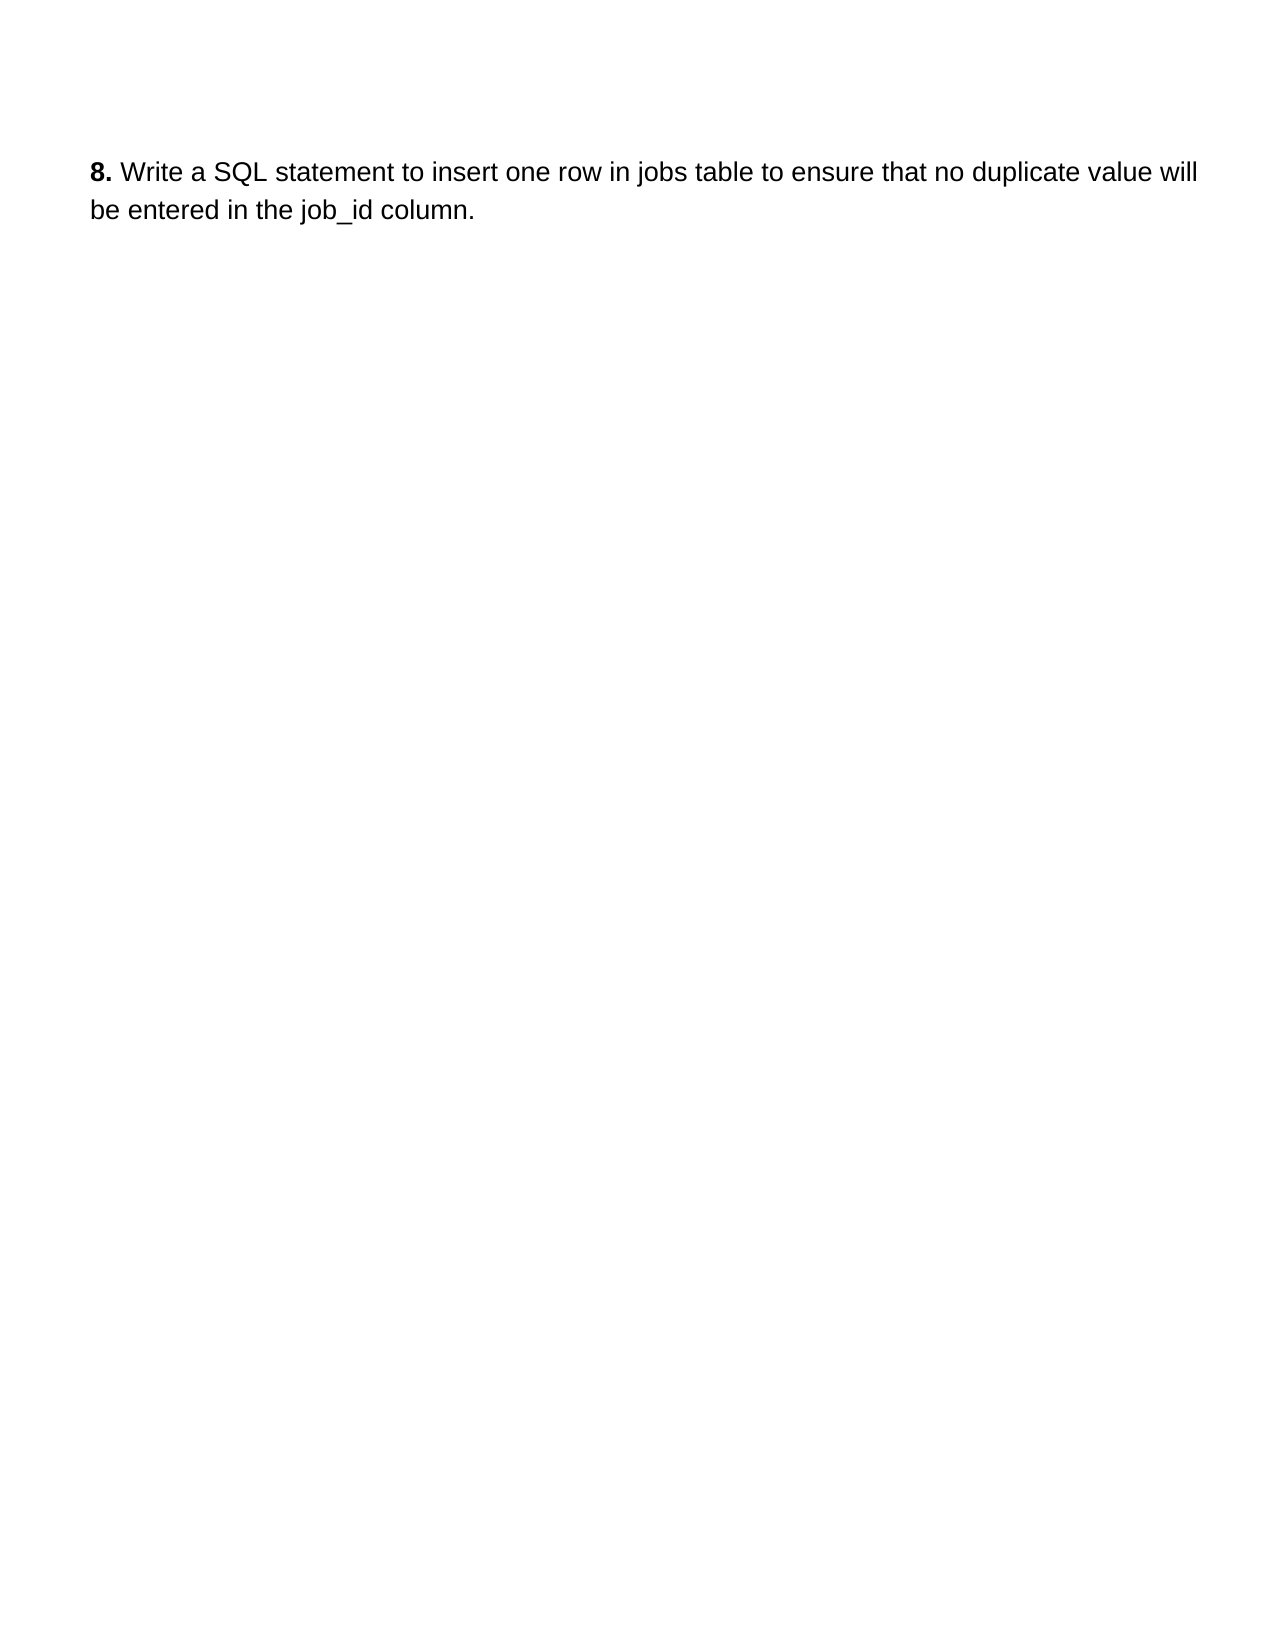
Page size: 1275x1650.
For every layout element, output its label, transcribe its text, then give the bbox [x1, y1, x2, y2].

text 8. Write a SQL statement to insert one row in jobs table to ensure that no duplicate value will be entered in the job_id column. [90, 150, 1215, 225]
